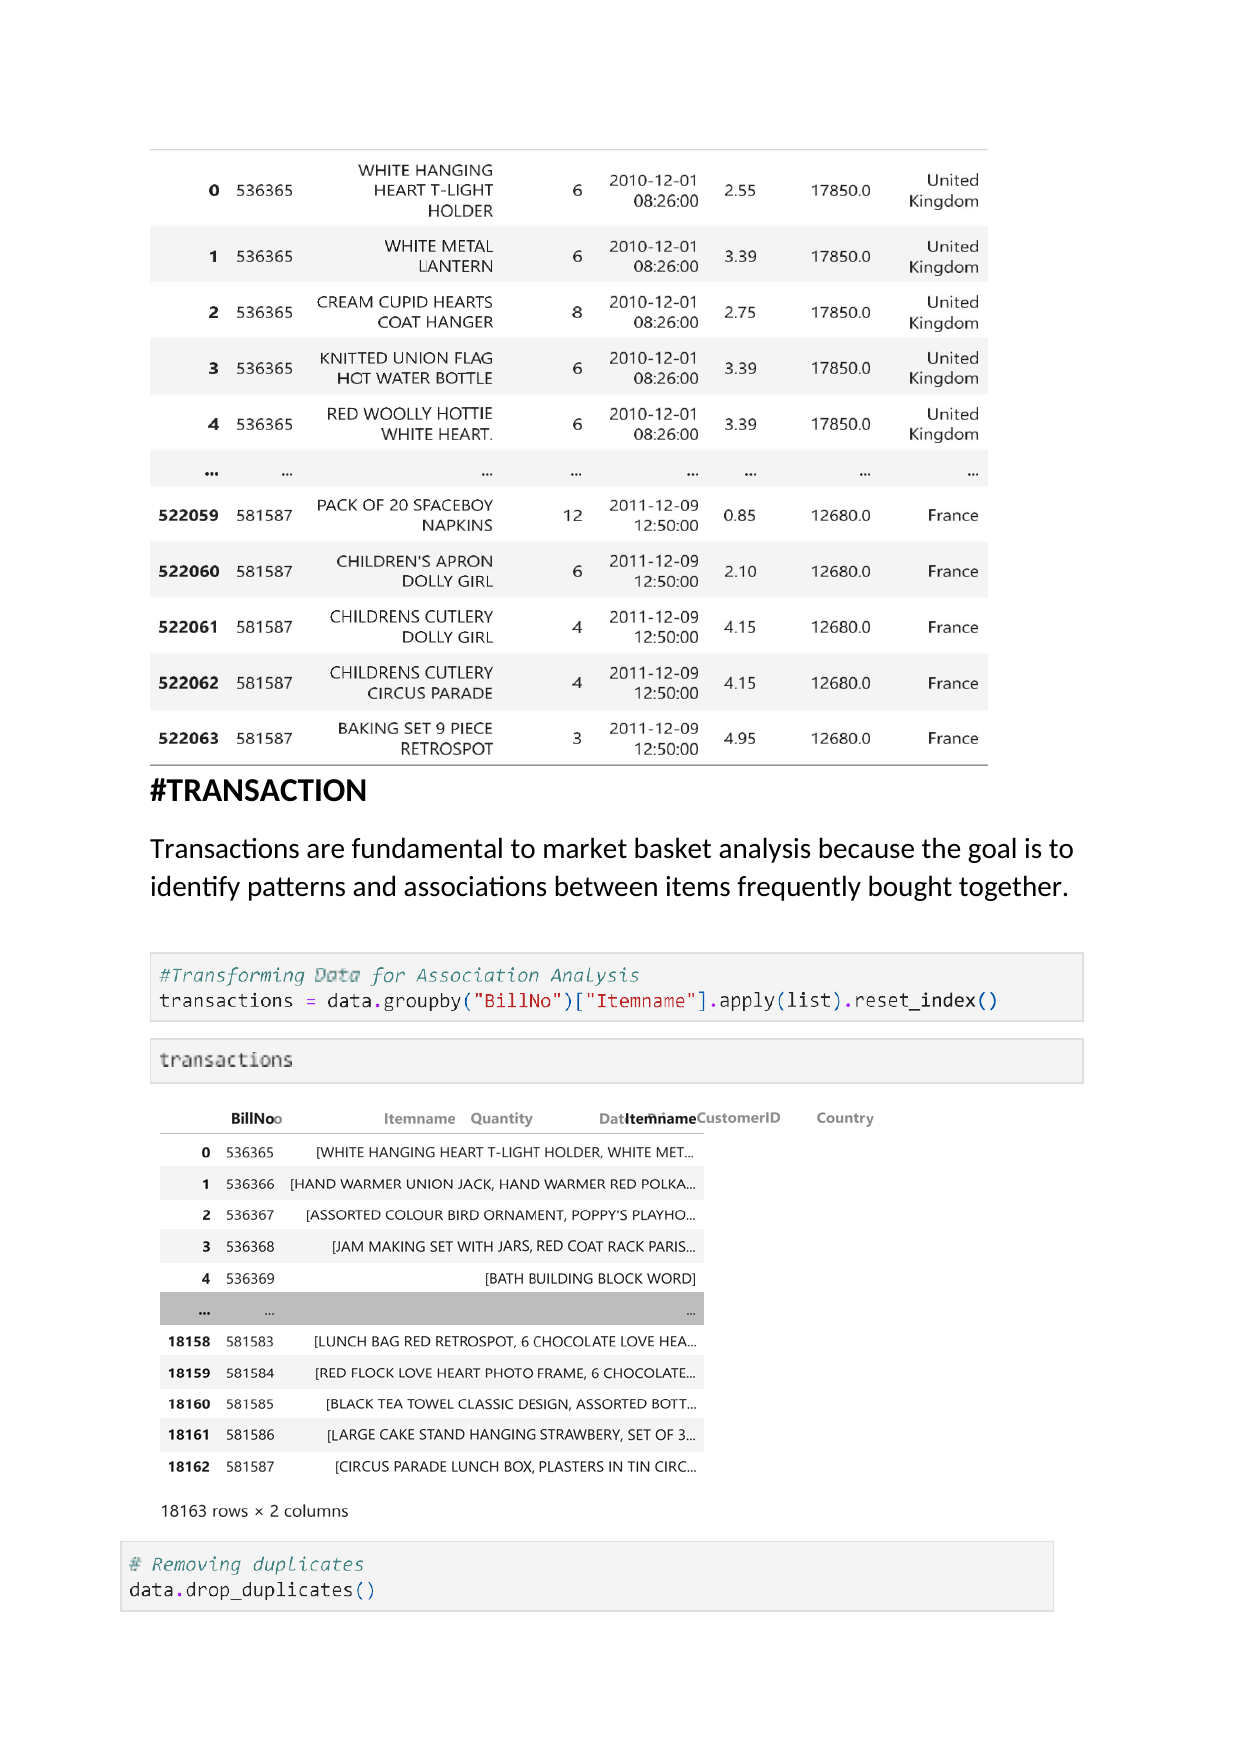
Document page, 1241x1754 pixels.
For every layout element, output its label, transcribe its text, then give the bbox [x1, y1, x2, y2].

picture [129, 1556, 373, 1600]
picture [150, 149, 988, 766]
picture [157, 1105, 915, 1535]
picture [160, 1052, 292, 1067]
picture [699, 991, 908, 1011]
text Transactions are fundamental to market basket analysis because the goal is to identify patterns and associations between items frequently bought together. [150, 830, 1090, 904]
picture [159, 967, 694, 1011]
